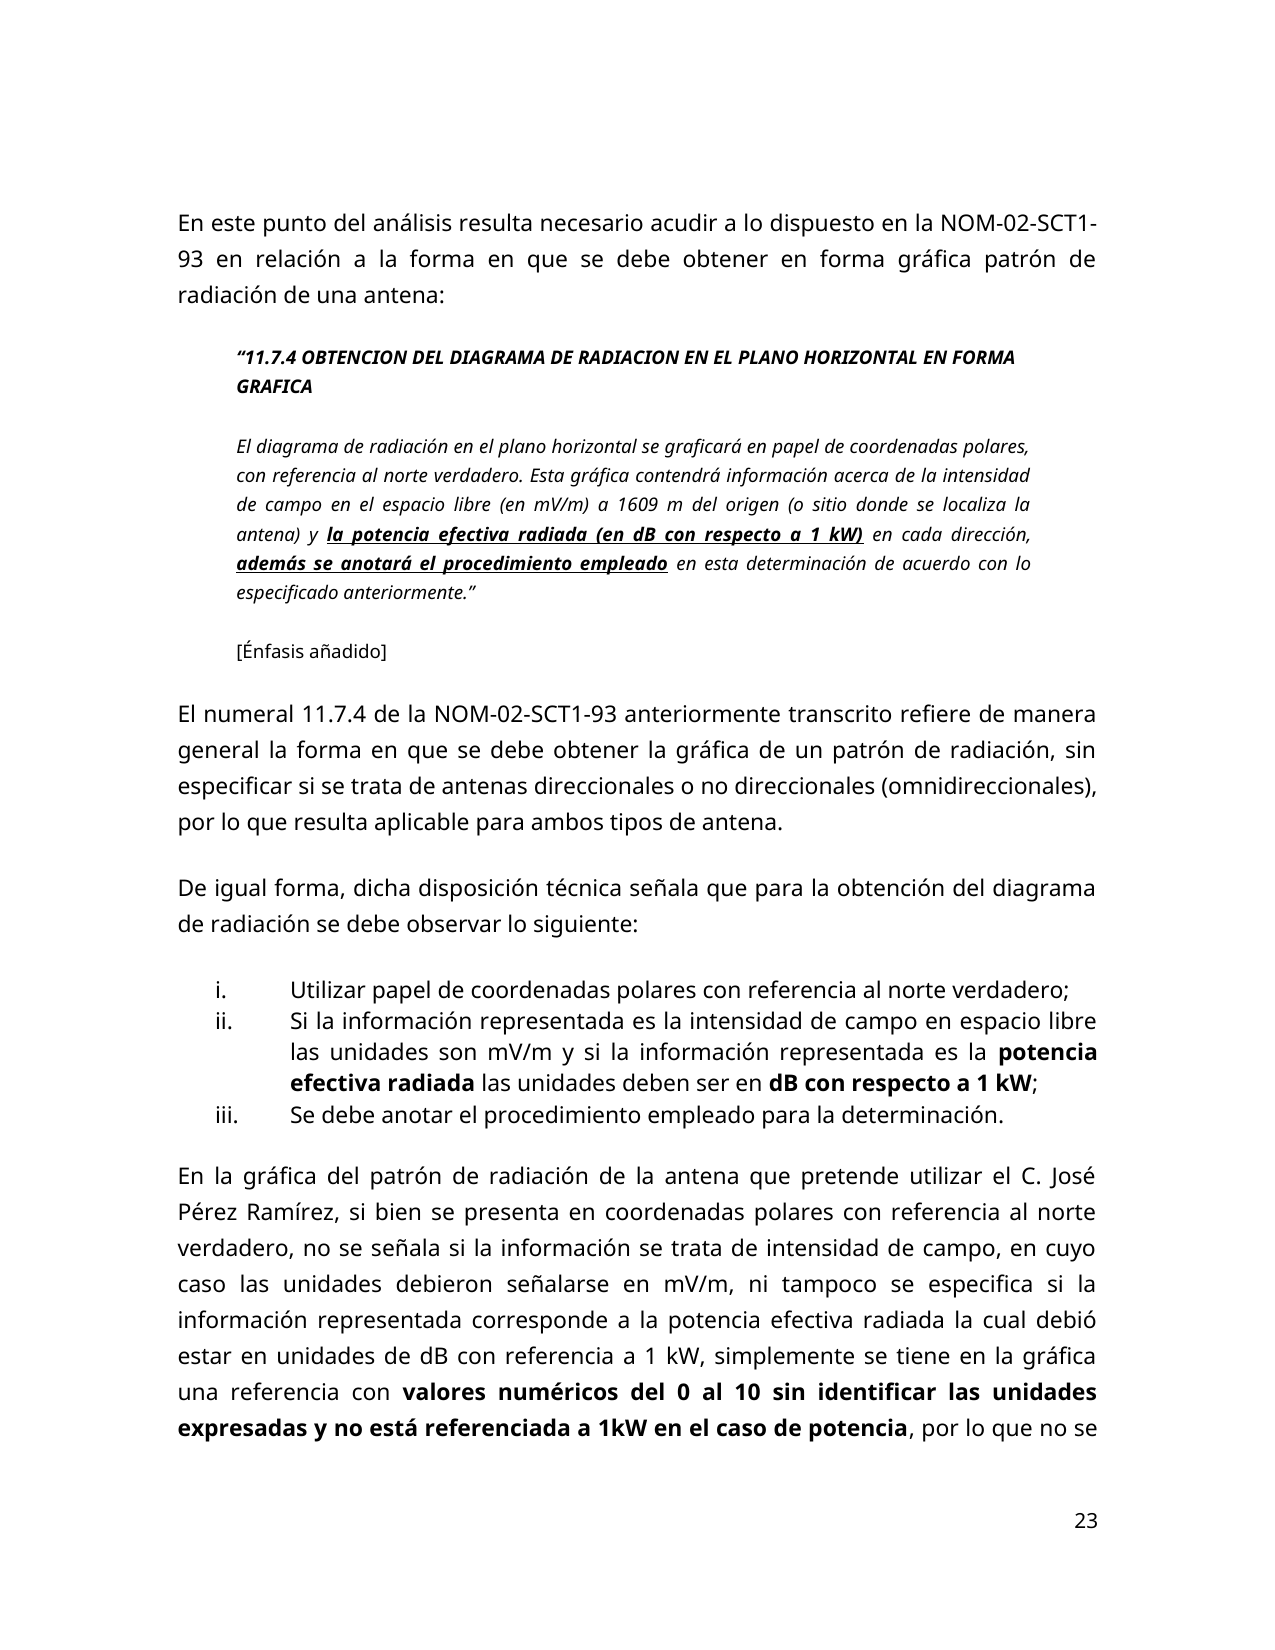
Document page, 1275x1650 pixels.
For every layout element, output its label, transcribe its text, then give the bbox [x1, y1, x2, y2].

text El diagrama de radiación en el plano horizontal se graficará en papel de coordenadas polares, con referencia al norte verdadero. Esta gráfica contendrá información acerca de la intensidad de campo en el espacio libre (en mV/m) a 1609 m del origen (o sitio donde se localiza la antena) y la potencia efectiva radiada (en dB con respecto a 1 kW) en cada dirección, además se anotará el procedimiento empleado en esta determinación de acuerdo con lo especificado anteriormente.” [236, 433, 1034, 605]
list Se debe anotar el procedimiento empleado para la determinación. [215, 1099, 1098, 1130]
text “11.7.4 OBTENCION DEL DIAGRAMA DE RADIACION EN EL PLANO HORIZONTAL EN FORMA GRAFICA [236, 344, 1034, 399]
text El numeral 11.7.4 de la NOM-02-SCT1-93 anteriormente transcrito refiere de manera general la forma en que se debe obtener la gráfica de un patrón de radiación, sin especificar si se trata de antenas direccionales o no direccionales (omnidireccionales), por lo que resulta aplicable para ambos tipos de antena. [177, 698, 1098, 837]
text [177, 1160, 1098, 1443]
list Si la información representada es la intensidad de campo en espacio libre las unidades son mV/m y si la información representada es la potencia efectiva radiada las unidades deben ser en dB con respecto a 1 kW; [215, 1005, 1098, 1099]
text [Énfasis añadido] [236, 639, 1034, 664]
list Utilizar papel de coordenadas polares con referencia al norte verdadero; [215, 974, 1098, 1005]
text En este punto del análisis resulta necesario acudir a lo dispuesto en la NOM-02-SCT1-93 en relación a la forma en que se debe obtener en forma gráfica patrón de radiación de una antena: [177, 207, 1098, 310]
text De igual forma, dicha disposición técnica señala que para la obtención del diagrama de radiación se debe observar lo siguiente: [177, 872, 1098, 939]
